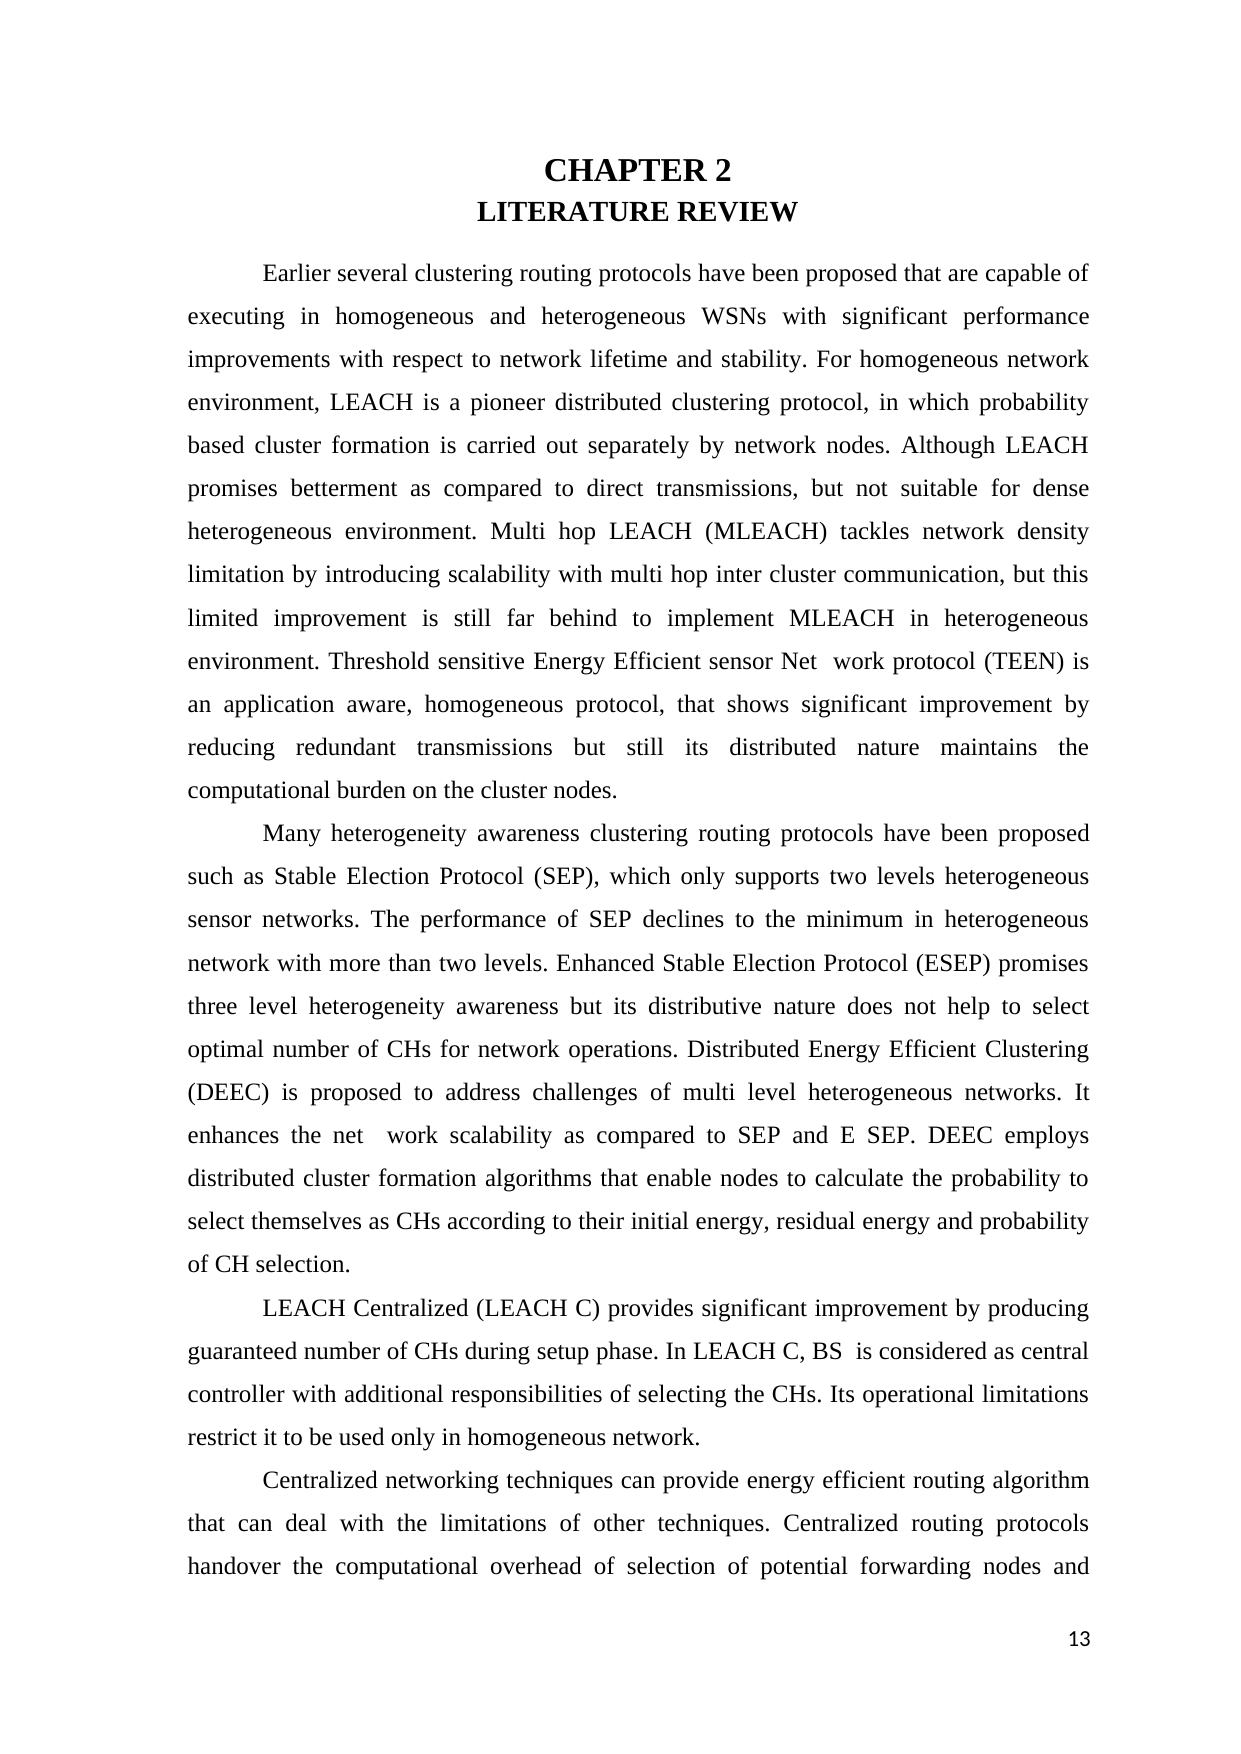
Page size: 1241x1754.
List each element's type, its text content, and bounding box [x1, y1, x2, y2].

text Many heterogeneity awareness clustering routing protocols have been proposed such as Stable Election Protocol (SEP), which only supports two levels heterogeneous sensor networks. The performance of SEP declines to the minimum in heterogeneous network with more than two levels. Enhanced Stable Election Protocol (ESEP) promises three level heterogeneity awareness but its distributive nature does not help to select optimal number of CHs for network operations. Distributed Energy Efficient Clustering (DEEC) is proposed to address challenges of multi level heterogeneous networks. It enhances the net work scalability as compared to SEP and E SEP. DEEC employs distributed cluster formation algorithms that enable nodes to calculate the probability to select themselves as CHs according to their initial energy, residual energy and probability of CH selection. [187, 818, 1090, 1278]
text LEACH Centralized (LEACH C) provides significant improvement by producing guaranteed number of CHs during setup phase. In LEACH C, BS is considered as central controller with additional responsibilities of selecting the CHs. Its operational limitations restrict it to be used only in homogeneous network. [187, 1293, 1090, 1451]
text Earlier several clustering routing protocols have been proposed that are capable of executing in homogeneous and heterogeneous WSNs with significant performance improvements with respect to network lifetime and stability. For homogeneous network environment, LEACH is a pioneer distributed clustering protocol, in which probability based cluster formation is carried out separately by network nodes. Although LEACH promises betterment as compared to direct transmissions, but not suitable for dense heterogeneous environment. Multi hop LEACH (MLEACH) tackles network density limitation by introducing scalability with multi hop inter cluster communication, but this limited improvement is still far behind to implement MLEACH in heterogeneous environment. Threshold sensitive Energy Efficient sensor Net work protocol (TEEN) is an application aware, homogeneous protocol, that shows significant improvement by reducing redundant transmissions but still its distributed nature maintains the computational burden on the cluster nodes. [187, 258, 1090, 804]
subtitle LITERATURE REVIEW [187, 194, 1088, 228]
subtitle CHAPTER 2 [187, 150, 1088, 188]
